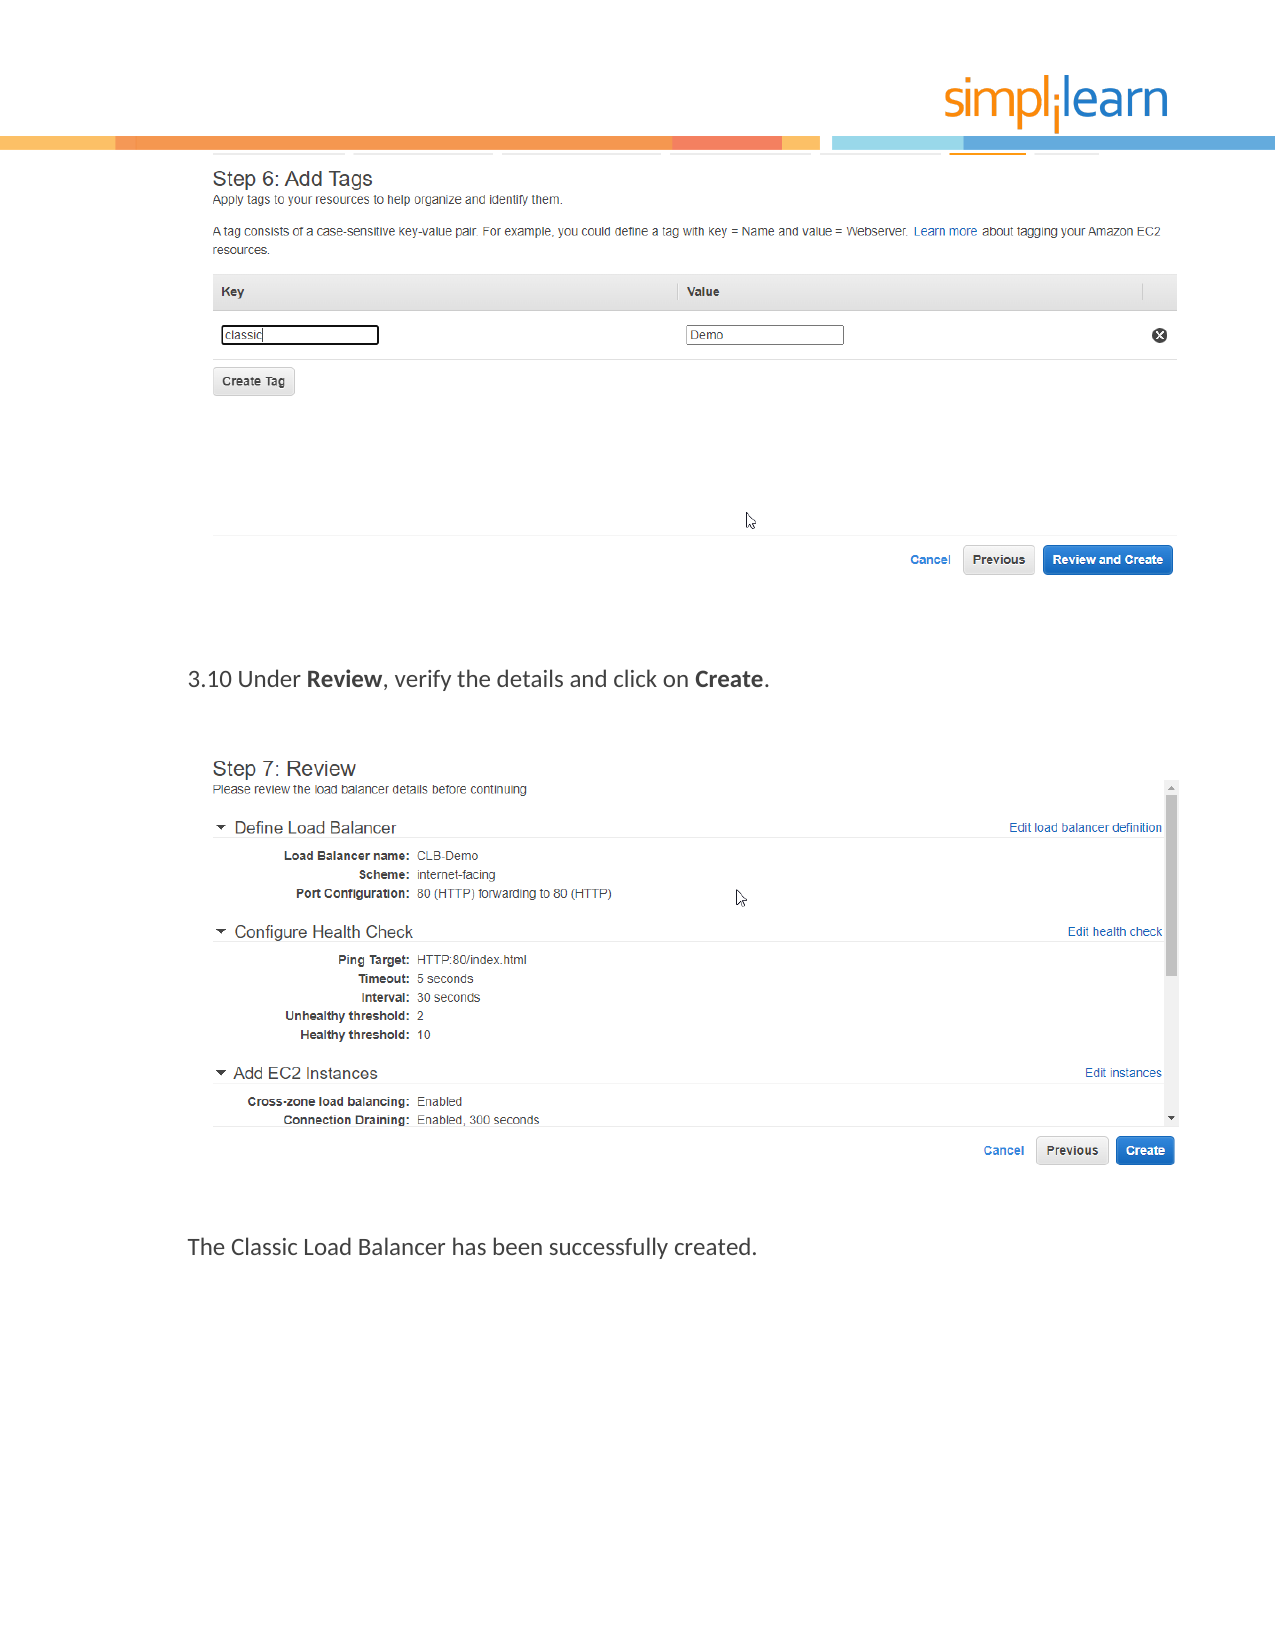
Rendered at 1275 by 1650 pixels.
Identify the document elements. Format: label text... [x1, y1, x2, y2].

text The Classic Load Balancer has been successfully created. [187, 1231, 1125, 1262]
text 3.10 Under Review, verify the details and click on Create. [187, 663, 1125, 694]
picture [0, 75, 1275, 583]
picture [206, 753, 1182, 1172]
